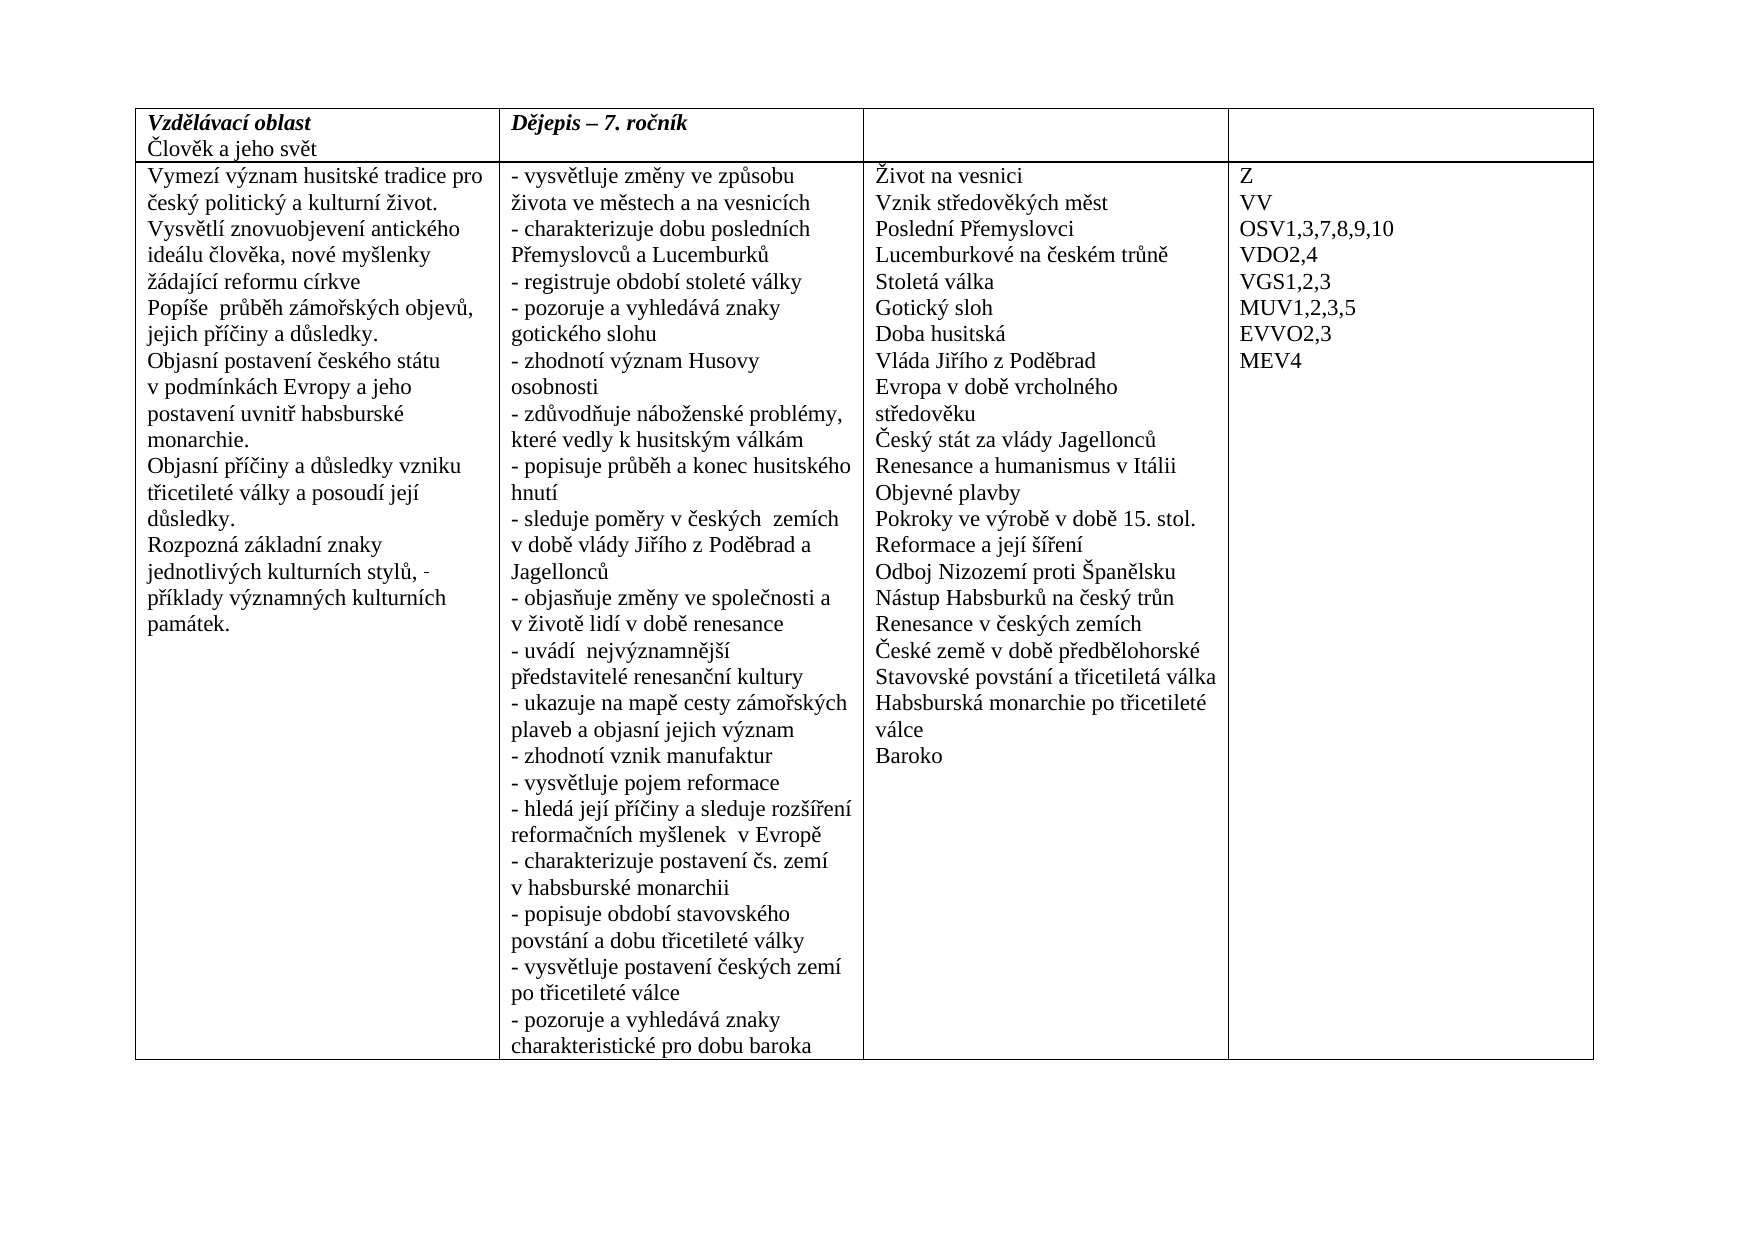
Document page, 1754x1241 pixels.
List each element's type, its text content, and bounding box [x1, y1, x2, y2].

table_header [1229, 109, 1593, 161]
table_header [864, 109, 1228, 161]
table_header Vzdělávací oblast Člověk a jeho svět [136, 109, 499, 161]
table_cell Vymezí význam husitské tradice pro český politický a kulturní život. Vysvětlí znovuobjevení antického ideálu člověka, nové myšlenky žádající reformu církve Popíše průběh zámořských objevů, jejich příčiny a důsledky. Objasní postavení českého státu v podmínkách Evropy a jeho postavení uvnitř habsburské monarchie. Objasní příčiny a důsledky vzniku třicetileté války a posoudí její důsledky. Rozpozná základní znaky jednotlivých kulturních stylů, příklady významných kulturních památek. [136, 163, 499, 1058]
table_cell - vysvětluje změny ve způsobu života ve městech a na vesnicích - charakterizuje dobu posledních Přemyslovců a Lucemburků - registruje období stoleté války - pozoruje a vyhledává znaky gotického slohu - zhodnotí význam Husovy osobnosti - zdůvodňuje náboženské problémy, které vedly k husitským válkám - popisuje průběh a konec husitského hnutí - sleduje poměry v českých zemích v době vlády Jiřího z Poděbrad a Jagellonců - objasňuje změny ve společnosti a v životě lidí v době renesance - uvádí nejvýznamnější představitelé renesanční kultury - ukazuje na mapě cesty zámořských plaveb a objasní jejich význam - zhodnotí vznik manufaktur - vysvětluje pojem reformace - hledá její příčiny a sleduje rozšíření reformačních myšlenek v Evropě - charakterizuje postavení čs. zemí v habsburské monarchii - popisuje období stavovského povstání a dobu třicetileté války - vysvětluje postavení českých zemí po třicetileté válce - pozoruje a vyhledává znaky charakteristické pro dobu baroka [500, 163, 863, 1058]
table_cell Z VV OSV1,3,7,8,9,10 VDO2,4 VGS1,2,3 MUV1,2,3,5 EVVO2,3 MEV4 [1229, 163, 1593, 1058]
table_cell Život na vesnici Vznik středověkých měst Poslední Přemyslovci Lucemburkové na českém trůně Stoletá válka Gotický sloh Doba husitská Vláda Jiřího z Poděbrad Evropa v době vrcholného středověku Český stát za vlády Jagellonců Renesance a humanismus v Itálii Objevné plavby Pokroky ve výrobě v době 15. stol. Reformace a její šíření Odboj Nizozemí proti Španělsku Nástup Habsburků na český trůn Renesance v českých zemích České země v době předbělohorské Stavovské povstání a třicetiletá válka Habsburská monarchie po třicetileté válce Baroko [864, 163, 1228, 1058]
table_header Dějepis – 7. ročník [500, 109, 863, 161]
